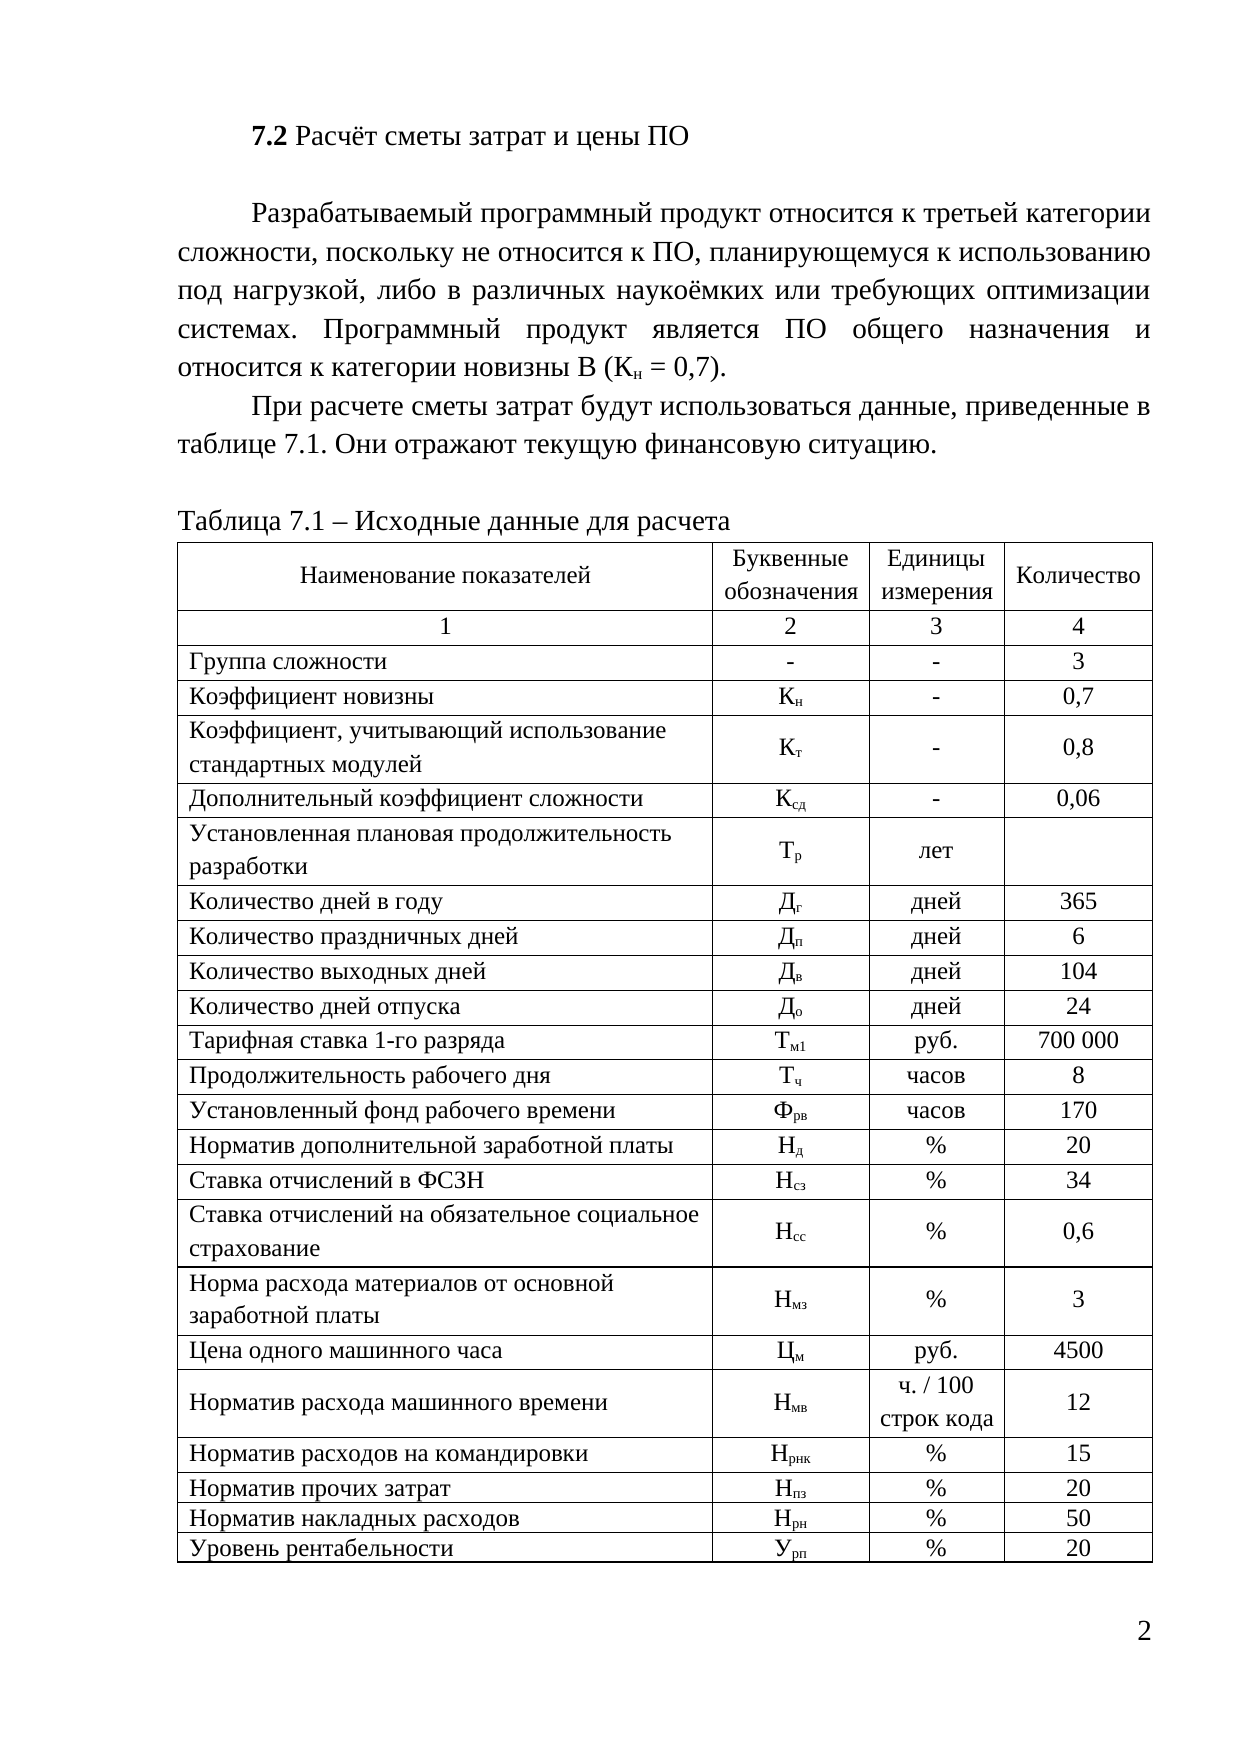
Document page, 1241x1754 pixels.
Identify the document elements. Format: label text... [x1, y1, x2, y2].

table_cell лет [870, 818, 1004, 885]
text Расчёт сметы затрат и цены ПО [251, 118, 1152, 152]
table_cell % [870, 1130, 1004, 1164]
table_cell Нсс [713, 1200, 869, 1266]
table_cell % [870, 1268, 1004, 1334]
table_cell Кн [713, 681, 869, 714]
table_cell 34 [1005, 1165, 1152, 1198]
table_cell - [870, 716, 1004, 782]
table_cell Урп [713, 1533, 869, 1561]
table_cell 0,8 [1005, 716, 1152, 782]
text При расчете сметы затрат будут использоваться данные, приведенные в таблице 7.1. Они отражают текущую финансовую ситуацию. [177, 388, 1152, 460]
table_cell часов [870, 1060, 1004, 1094]
table_cell дней [870, 991, 1004, 1024]
table_cell Уровень рентабельности [178, 1533, 712, 1561]
table_cell Тч [713, 1060, 869, 1094]
table_cell До [713, 991, 869, 1024]
table_cell Цм [713, 1336, 869, 1369]
table_cell Ставка отчислений в ФСЗН [178, 1165, 712, 1198]
table_cell - [870, 784, 1004, 817]
table_cell Количество выходных дней [178, 956, 712, 990]
table_cell Норматив расхода машинного времени [178, 1370, 712, 1437]
table_cell руб. [870, 1026, 1004, 1059]
table_cell Нрнк [713, 1438, 869, 1472]
table_cell 3 [1005, 646, 1152, 680]
table_cell Норматив прочих затрат [178, 1473, 712, 1502]
table_header Наименование показателей [178, 543, 712, 610]
table_cell дней [870, 956, 1004, 990]
table_cell 365 [1005, 886, 1152, 920]
table_cell Нмв [713, 1370, 869, 1437]
table_cell 0,6 [1005, 1200, 1152, 1266]
table_cell Коэффициент, учитывающий использование стандартных модулей [178, 716, 712, 782]
table_cell % [870, 1200, 1004, 1266]
table_cell % [870, 1503, 1004, 1532]
table_cell Норматив расходов на командировки [178, 1438, 712, 1472]
text Разрабатываемый программный продукт относится к третьей категории сложности, поскольку не относится к ПО, планирующемуся к использованию под нагрузкой, либо в различных наукоёмких или требующих оптимизации системах. Программный продукт является ПО общего назначения и относится к категории новизны В (Кн = 0,7). [177, 195, 1152, 383]
table_cell % [870, 1438, 1004, 1472]
table_cell Фрв [713, 1095, 869, 1129]
table_cell Коэффициент новизны [178, 681, 712, 714]
table_cell 104 [1005, 956, 1152, 990]
table_cell 3 [870, 611, 1004, 645]
table_cell Норматив дополнительной заработной платы [178, 1130, 712, 1164]
table_cell 50 [1005, 1503, 1152, 1532]
table_cell Количество дней в году [178, 886, 712, 920]
table_cell Продолжительность рабочего дня [178, 1060, 712, 1094]
table_cell 24 [1005, 991, 1152, 1024]
table_cell 4 [1005, 611, 1152, 645]
table_cell Тарифная ставка 1-го разряда [178, 1026, 712, 1059]
table_cell 20 [1005, 1473, 1152, 1502]
table_cell Группа сложности [178, 646, 712, 680]
table_cell % [870, 1473, 1004, 1502]
table_cell 0,06 [1005, 784, 1152, 817]
table_cell 170 [1005, 1095, 1152, 1129]
table_cell 1 [178, 611, 712, 645]
table_header Количество [1005, 543, 1152, 610]
table_cell Норматив накладных расходов [178, 1503, 712, 1532]
table_cell Установленный фонд рабочего времени [178, 1095, 712, 1129]
table_cell % [870, 1533, 1004, 1561]
table_cell 2 [713, 611, 869, 645]
table_cell Тр [713, 818, 869, 885]
table_cell Дг [713, 886, 869, 920]
table_cell [1005, 818, 1152, 885]
table_cell 20 [1005, 1533, 1152, 1561]
table_cell 0,7 [1005, 681, 1152, 714]
table_header Буквенные обозначения [713, 543, 869, 610]
table_cell Ксд [713, 784, 869, 817]
table_cell дней [870, 921, 1004, 955]
table_cell Ставка отчислений на обязательное социальное страхование [178, 1200, 712, 1266]
table_cell Нмз [713, 1268, 869, 1334]
table_cell 12 [1005, 1370, 1152, 1437]
text Таблица 7.1 – Исходные данные для расчета [177, 503, 1152, 537]
table_cell 3 [1005, 1268, 1152, 1334]
table_cell ч. / 100 строк кода [870, 1370, 1004, 1437]
table_cell Норма расхода материалов от основной заработной платы [178, 1268, 712, 1334]
table_cell Дв [713, 956, 869, 990]
table_cell Дополнительный коэффициент сложности [178, 784, 712, 817]
table_cell 4500 [1005, 1336, 1152, 1369]
table_cell руб. [870, 1336, 1004, 1369]
table_cell Дп [713, 921, 869, 955]
table_cell Нрн [713, 1503, 869, 1532]
table_header Единицы измерения [870, 543, 1004, 610]
table_cell Количество праздничных дней [178, 921, 712, 955]
table_cell 700 000 [1005, 1026, 1152, 1059]
table_cell % [870, 1165, 1004, 1198]
table_cell Количество дней отпуска [178, 991, 712, 1024]
table_cell 6 [1005, 921, 1152, 955]
table_cell - [713, 646, 869, 680]
table_cell часов [870, 1095, 1004, 1129]
table_cell Нд [713, 1130, 869, 1164]
table_cell - [870, 646, 1004, 680]
table_cell Нпз [713, 1473, 869, 1502]
table_cell Установленная плановая продолжительность разработки [178, 818, 712, 885]
table_cell Нсз [713, 1165, 869, 1198]
table_cell 15 [1005, 1438, 1152, 1472]
table_cell дней [870, 886, 1004, 920]
table_cell Тм1 [713, 1026, 869, 1059]
table_cell 20 [1005, 1130, 1152, 1164]
table_cell Цена одного машинного часа [178, 1336, 712, 1369]
table_cell - [870, 681, 1004, 714]
table_cell Кт [713, 716, 869, 782]
table_cell 8 [1005, 1060, 1152, 1094]
